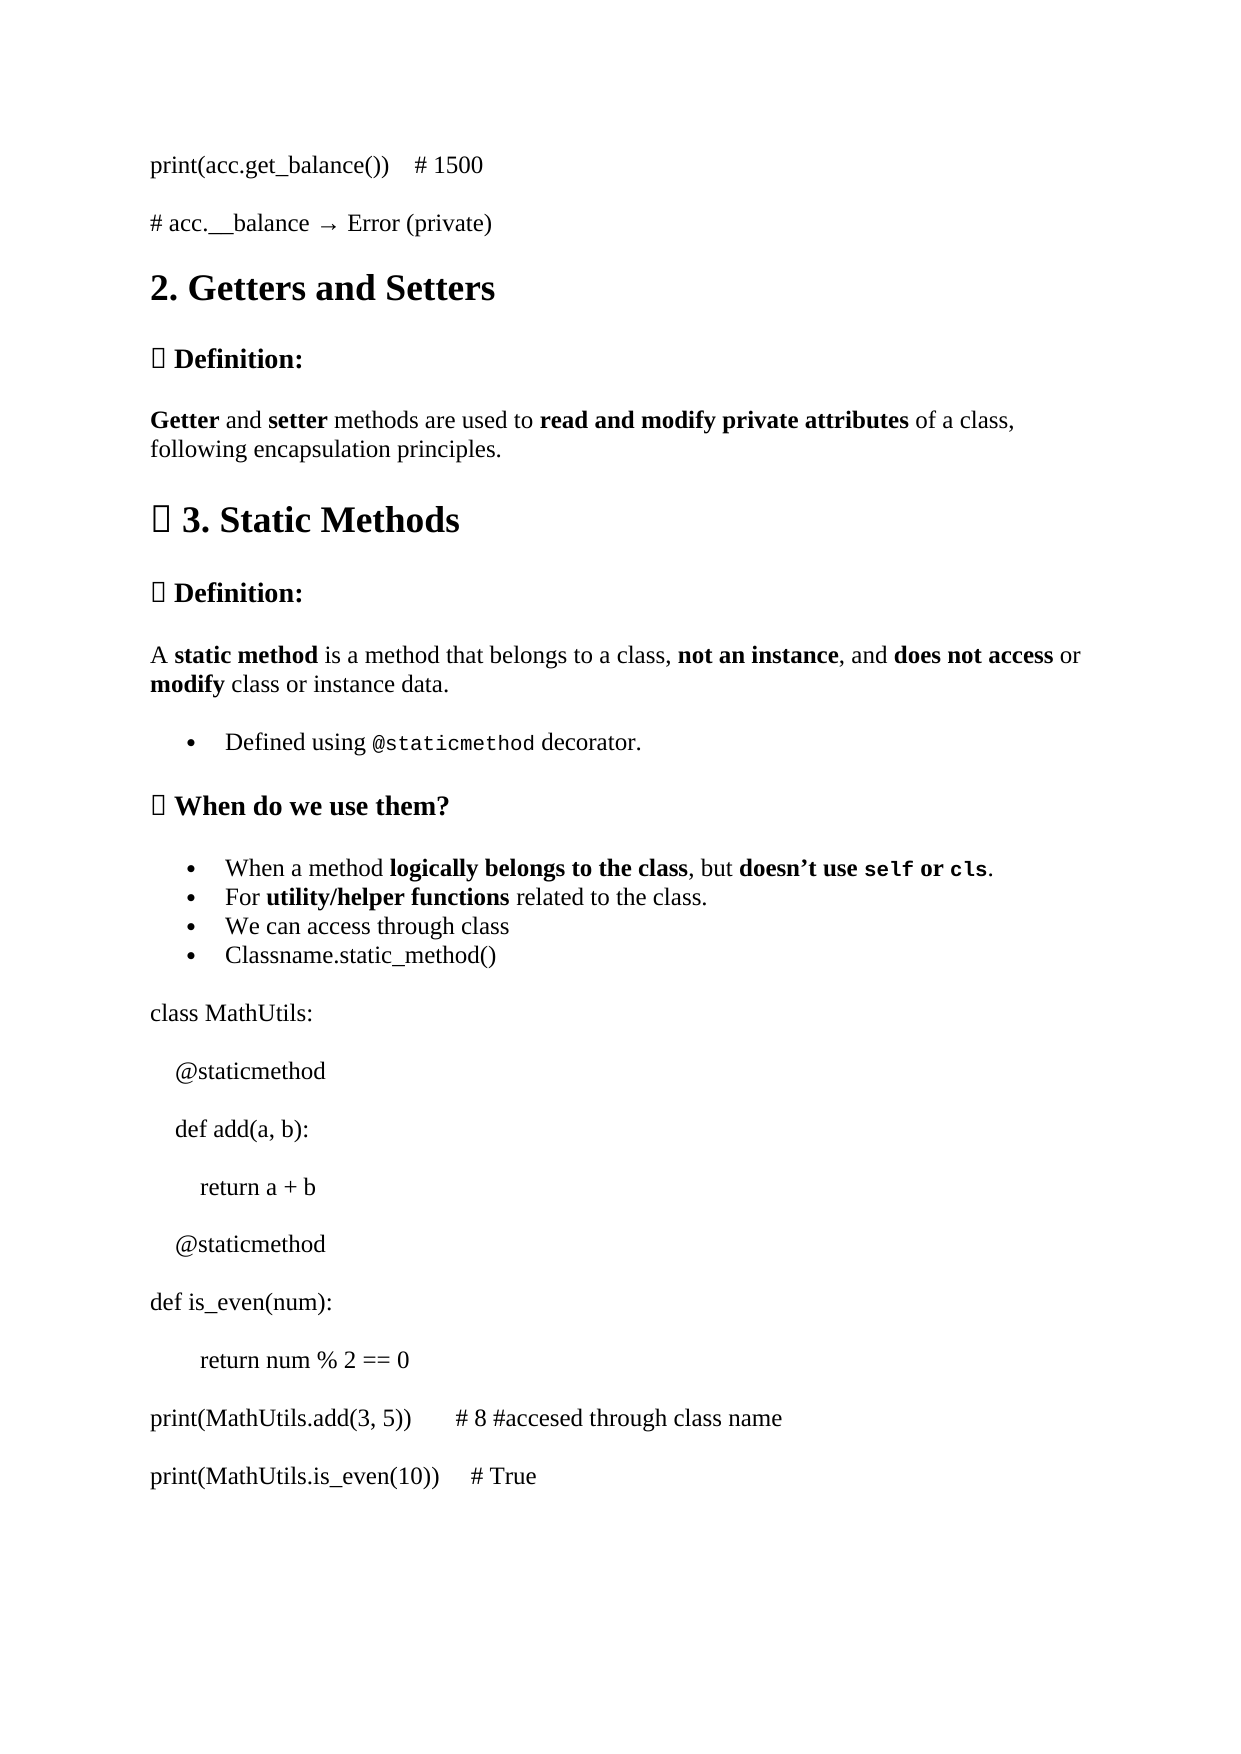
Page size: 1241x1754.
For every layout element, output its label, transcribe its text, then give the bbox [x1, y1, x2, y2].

text print(acc.get_balance()) # 1500 [150, 150, 1090, 179]
text @staticmethod [150, 1229, 1090, 1258]
text @staticmethod [150, 1056, 1090, 1084]
text print(MathUtils.add(3, 5)) # 8 #accesed through class name [150, 1403, 1090, 1432]
text A static method is a method that belongs to a class, not an instance, and does not access or modify class or instance data. [150, 640, 1090, 697]
text ✅ When do we use them? [150, 785, 1090, 824]
text 📘 Definition: [150, 338, 1090, 376]
text class MathUtils: [150, 998, 1090, 1027]
text def add(a, b): [150, 1114, 1090, 1142]
text return a + b [150, 1172, 1090, 1200]
text 2. Getters and Setters [150, 266, 1090, 309]
list We can access through class [187, 911, 1090, 940]
list When a method logically belongs to the class, but doesn’t use self or cls. [187, 853, 1090, 882]
list Classname.static_method() [187, 940, 1090, 969]
text print(MathUtils.is_even(10)) # True [150, 1461, 1090, 1490]
text return num % 2 == 0 [150, 1345, 1090, 1374]
text 📘 Definition: [150, 572, 1090, 611]
list Defined using @staticmethod decorator. [187, 727, 1090, 756]
text # acc.__balance → Error (private) [150, 208, 1090, 237]
text Getter and setter methods are used to read and modify private attributes of a class, following encapsulation principles. [150, 406, 1090, 463]
text 🧲 3. Static Methods [150, 492, 1090, 543]
list For utility/helper functions related to the class. [187, 882, 1090, 911]
text def is_even(num): [150, 1287, 1090, 1316]
